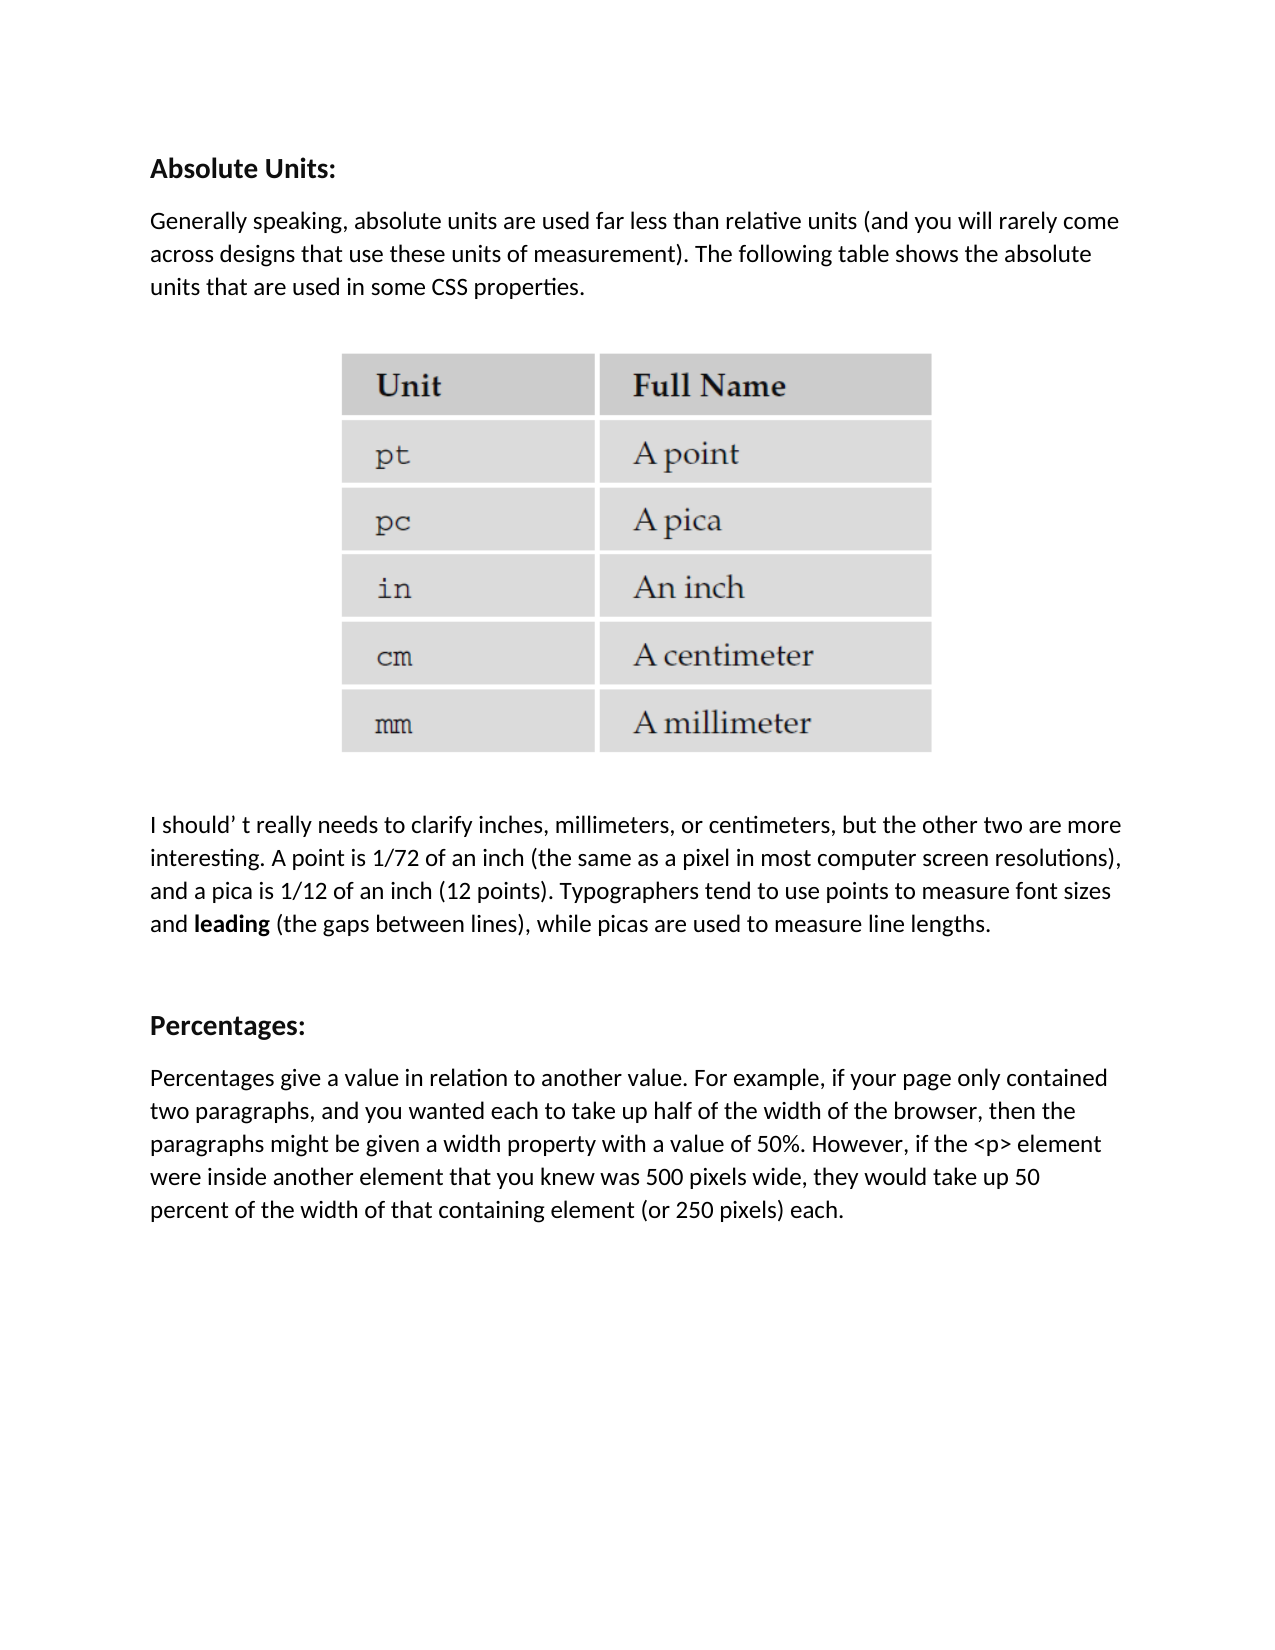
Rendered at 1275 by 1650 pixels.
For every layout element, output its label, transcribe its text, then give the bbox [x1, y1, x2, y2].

text I should’ t really needs to clarify inches, millimeters, or centimeters, but the other two are more interesting. A point is 1/72 of an inch (the same as a pixel in most computer screen resolutions), and a pica is 1/12 of an inch (12 points). Typographers tend to use points to measure font sizes and leading (the gaps between lines), while picas are used to measure line lengths. [150, 809, 1125, 939]
picture [297, 320, 978, 791]
text Generally speaking, absolute units are used far less than relative units (and you will rarely come across designs that use these units of measurement). The following table shows the absolute units that are used in some CSS properties. [150, 205, 1125, 301]
text Percentages: [150, 1007, 1125, 1043]
text Absolute Units: [150, 150, 1125, 186]
text Percentages give a value in relation to another value. For example, if your page only contained two paragraphs, and you wanted each to take up half of the width of the browser, then the paragraphs might be given a width property with a value of 50%. However, if the <p> element were inside another element that you knew was 500 pixels wide, they would take up 50 percent of the width of that containing element (or 250 pixels) each. [150, 1062, 1125, 1224]
